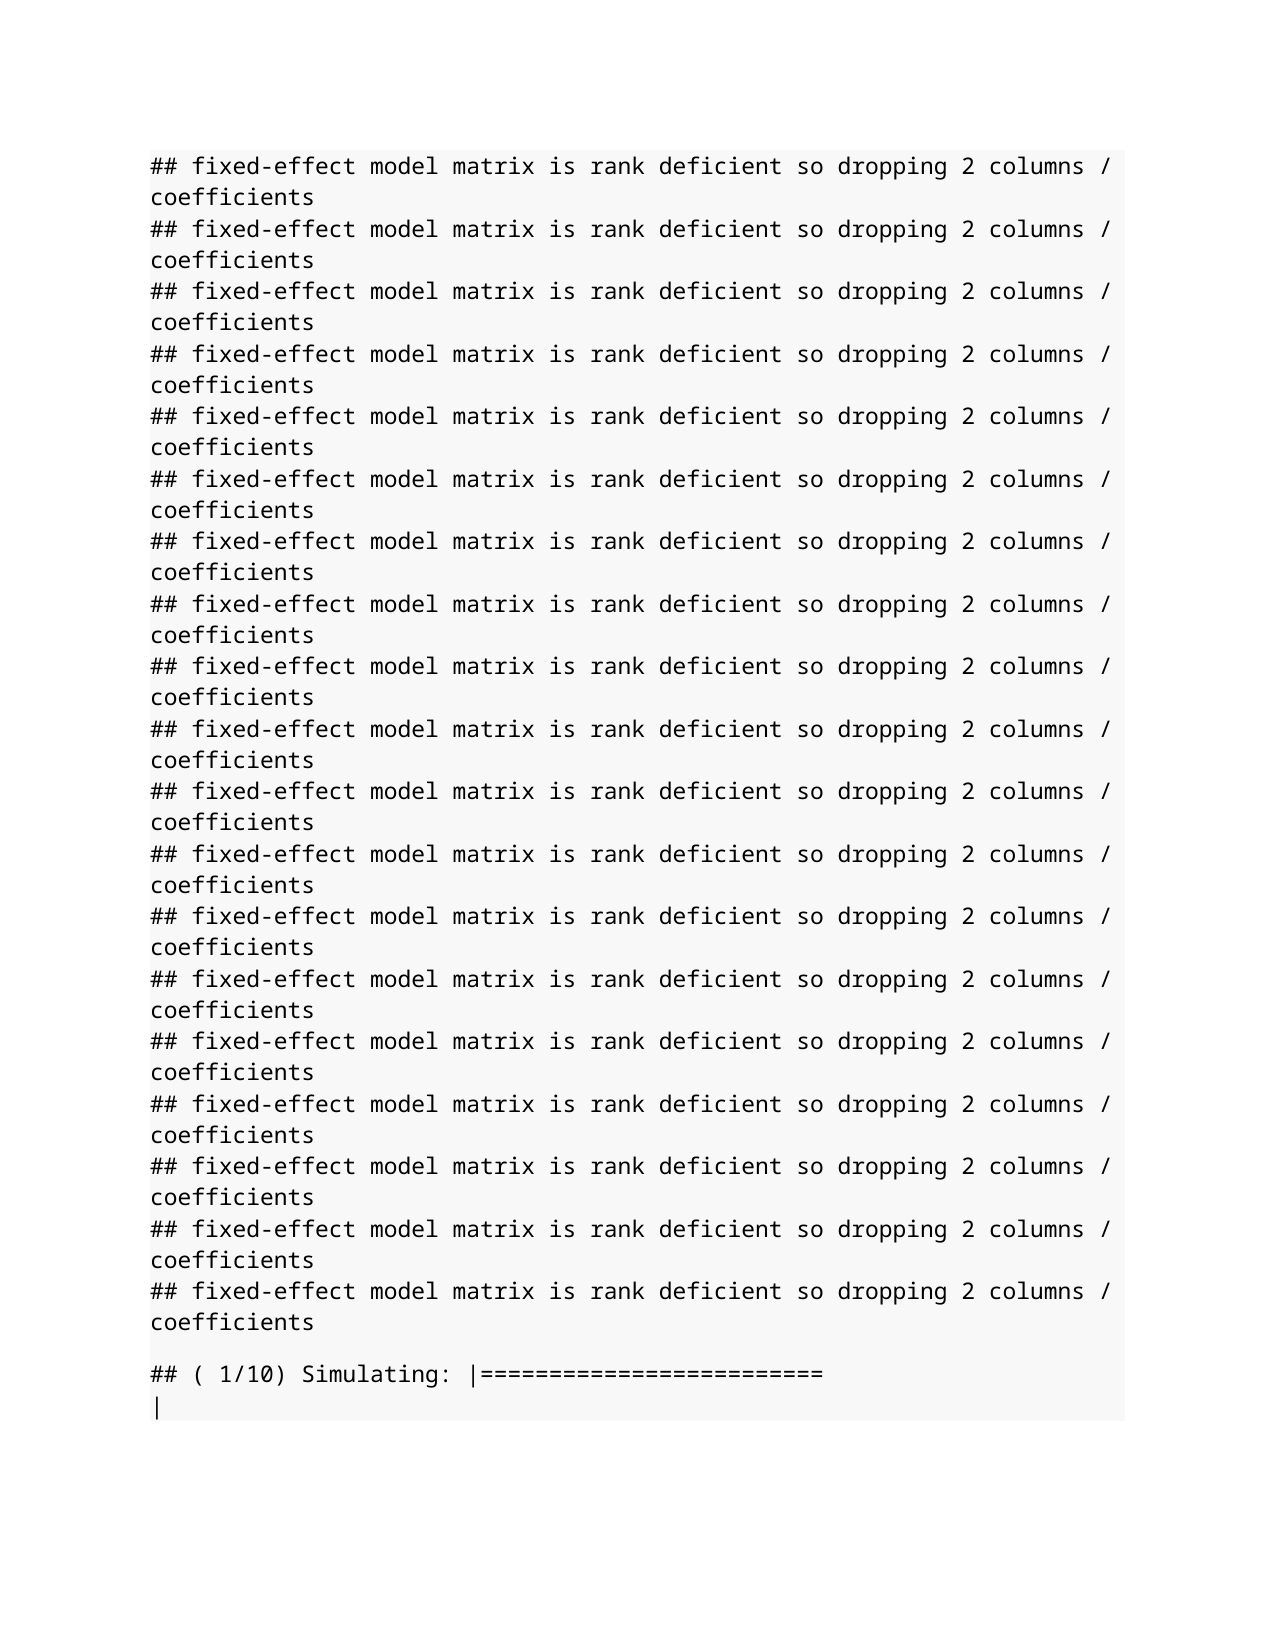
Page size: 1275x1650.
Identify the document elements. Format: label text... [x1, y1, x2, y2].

text ## ( 1/10) Simulating: |========================= | [150, 1358, 1125, 1421]
